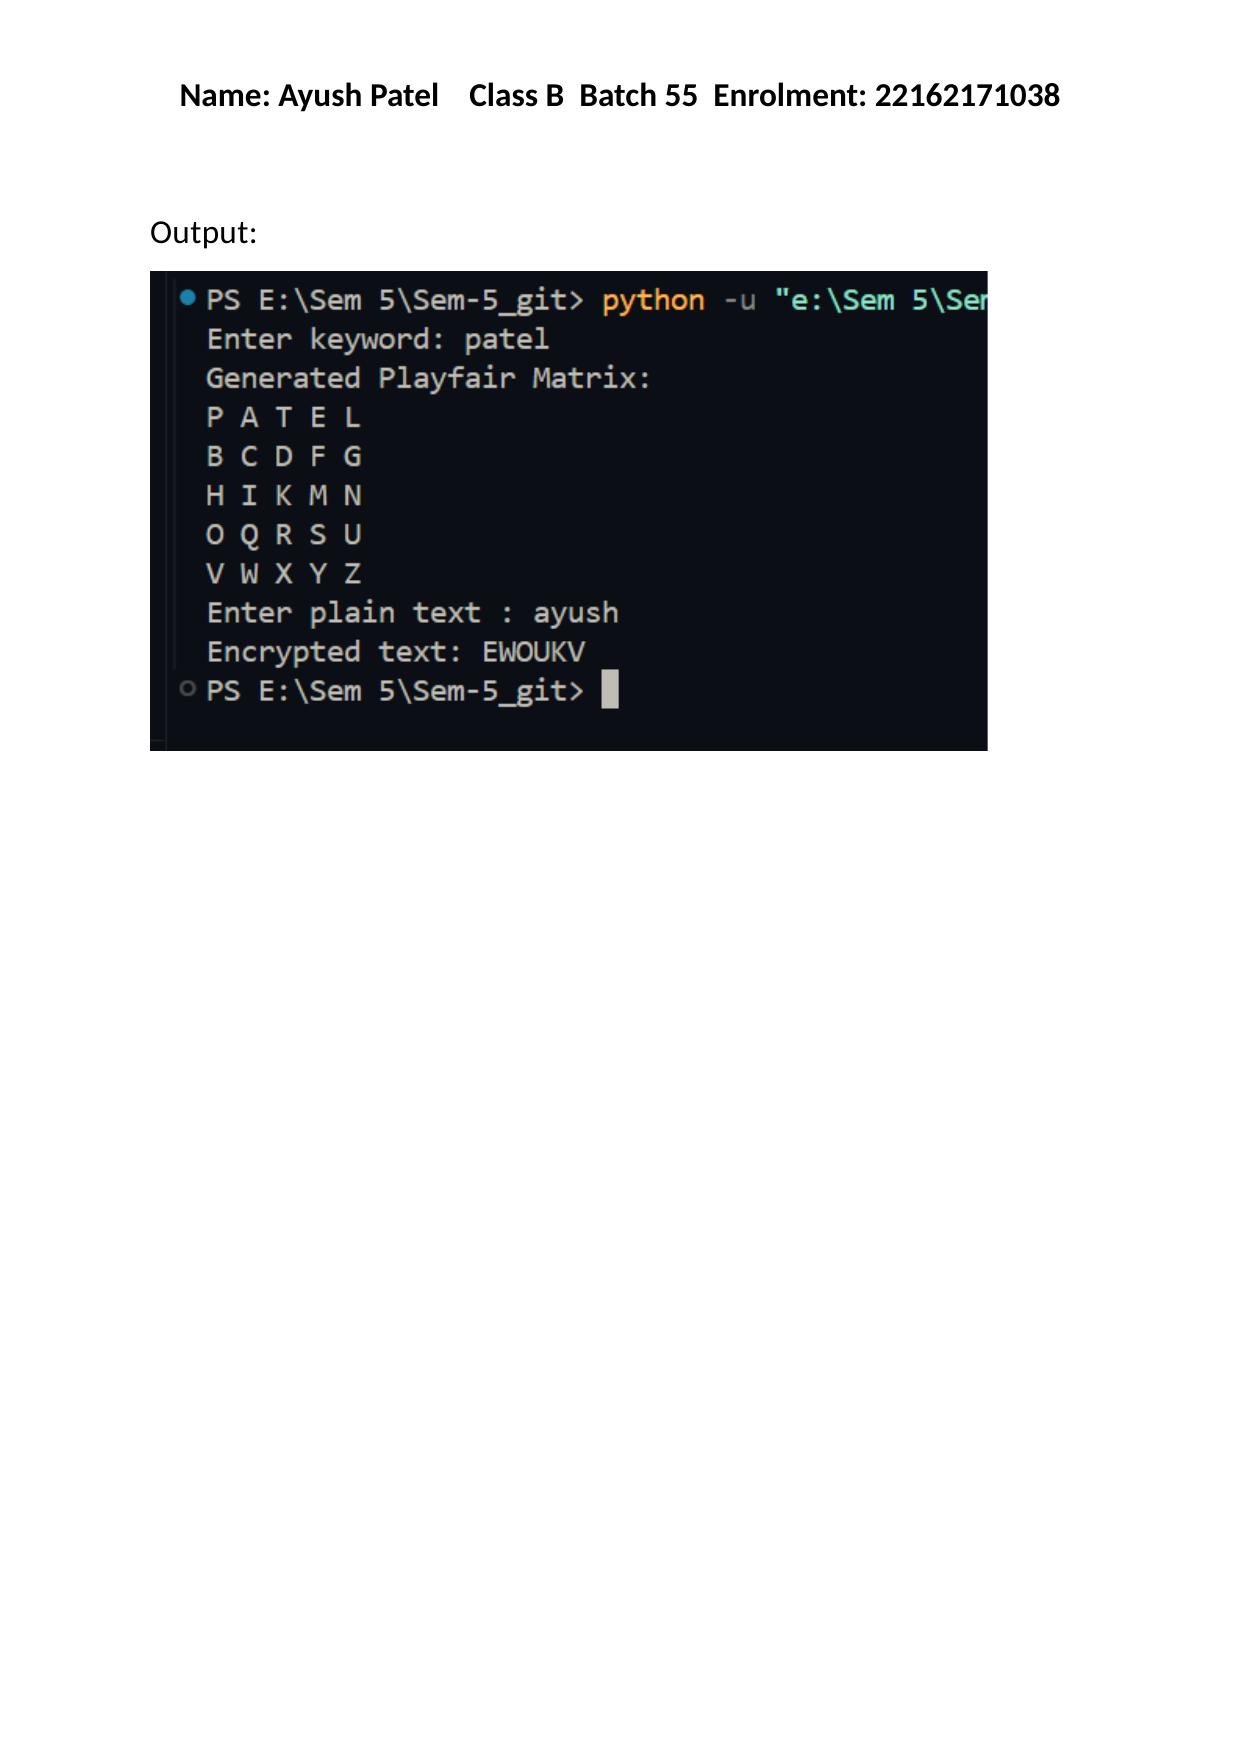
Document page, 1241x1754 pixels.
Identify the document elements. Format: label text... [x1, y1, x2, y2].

picture [150, 271, 988, 751]
text Output: [150, 211, 1090, 251]
